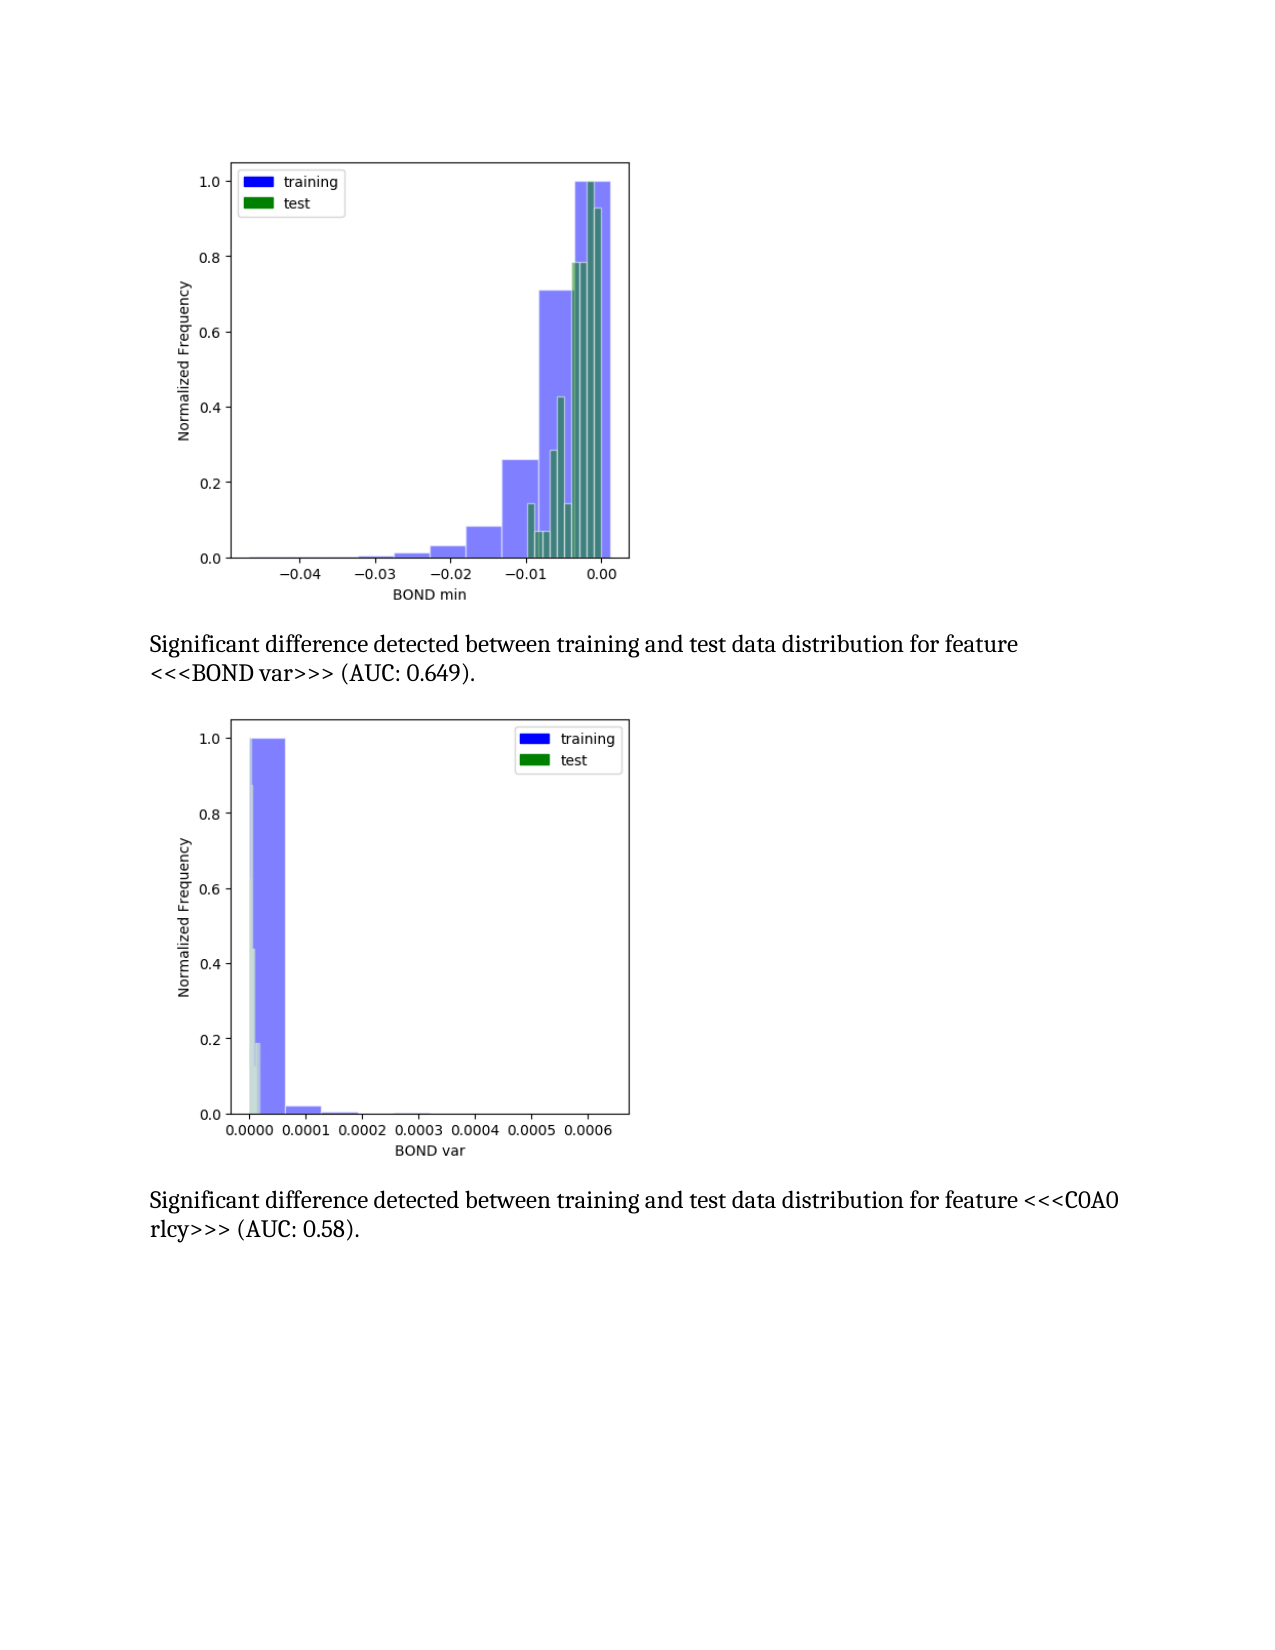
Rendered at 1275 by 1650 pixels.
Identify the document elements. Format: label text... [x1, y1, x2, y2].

list Significant difference detected between training and test data distribution for feature <<<C0A0 rlcy>>> (AUC: 0.58). [150, 1186, 1125, 1244]
list Significant difference detected between training and test data distribution for feature <<<BOND var>>> (AUC: 0.649). [150, 630, 1125, 687]
picture [168, 150, 642, 612]
picture [168, 706, 642, 1168]
